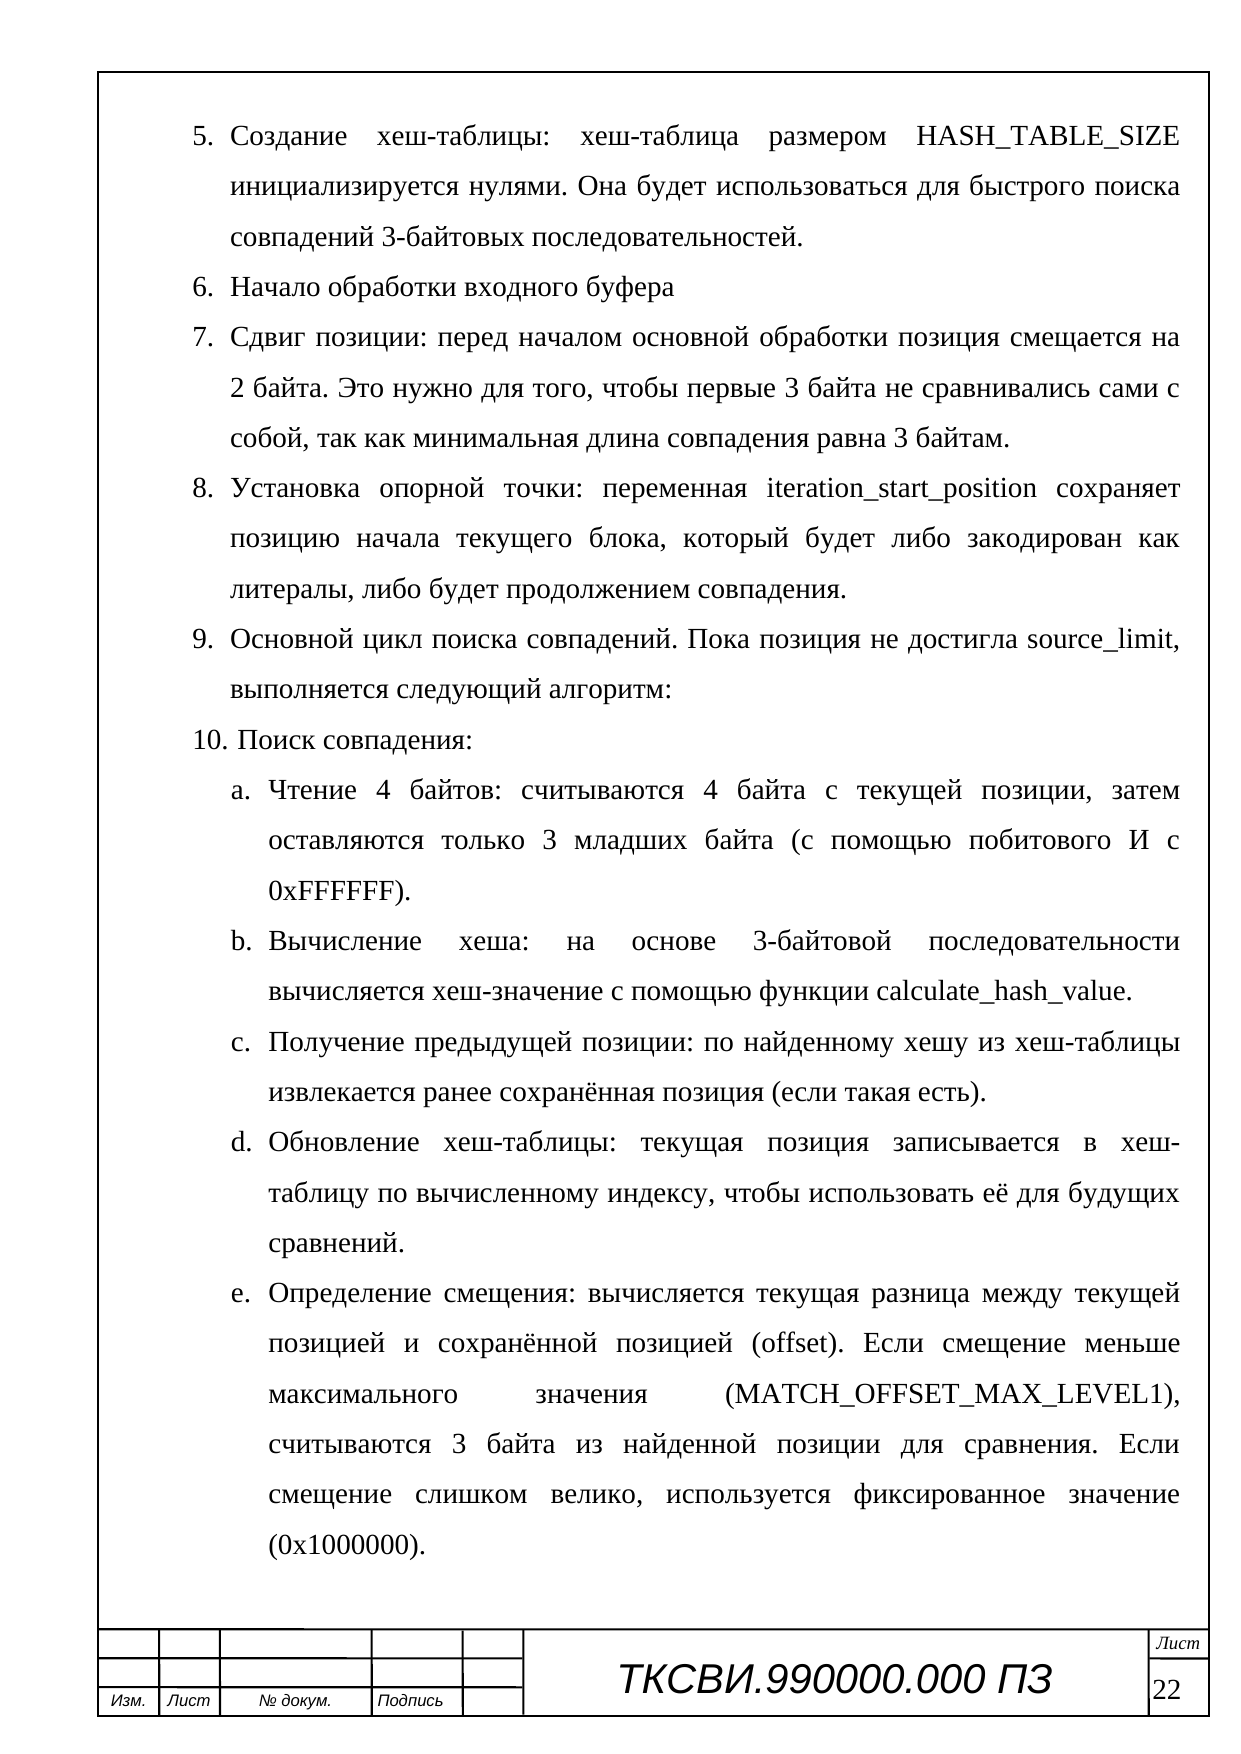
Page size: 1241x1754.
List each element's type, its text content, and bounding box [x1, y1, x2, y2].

list Установка опорной точки: переменная iteration_start_position сохраняет позицию начала текущего блока, который будет либо закодирован как литералы, либо будет продолжением совпадения. [192, 470, 1181, 604]
list Получение предыдущей позиции: по найденному хешу из хеш-таблицы извлекается ранее сохранённая позиция (если такая есть). [231, 1024, 1181, 1108]
list Основной цикл поиска совпадений. Пока позиция не достигла source_limit, выполняется следующий алгоритм: [192, 621, 1181, 705]
list Создание хеш-таблицы: хеш-таблица размером HASH_TABLE_SIZE инициализируется нулями. Она будет использоваться для быстрого поиска совпадений 3-байтовых последовательностей. [192, 118, 1181, 252]
list Начало обработки входного буфера [192, 269, 1181, 303]
list Вычисление хеша: на основе 3-байтовой последовательности вычисляется хеш-значение с помощью функции calculate_hash_value. [231, 923, 1181, 1007]
list Сдвиг позиции: перед началом основной обработки позиция смещается на 2 байта. Это нужно для того, чтобы первые 3 байта не сравнивались сами с собой, так как минимальная длина совпадения равна 3 байтам. [192, 319, 1181, 453]
list Чтение 4 байтов: считываются 4 байта с текущей позиции, затем оставляются только 3 младших байта (с помощью побитового И с 0xFFFFFF). [231, 772, 1181, 906]
list Поиск совпадения: [192, 722, 1181, 755]
list Обновление хеш-таблицы: текущая позиция записывается в хеш-таблицу по вычисленному индексу, чтобы использовать её для будущих сравнений. [231, 1124, 1181, 1258]
